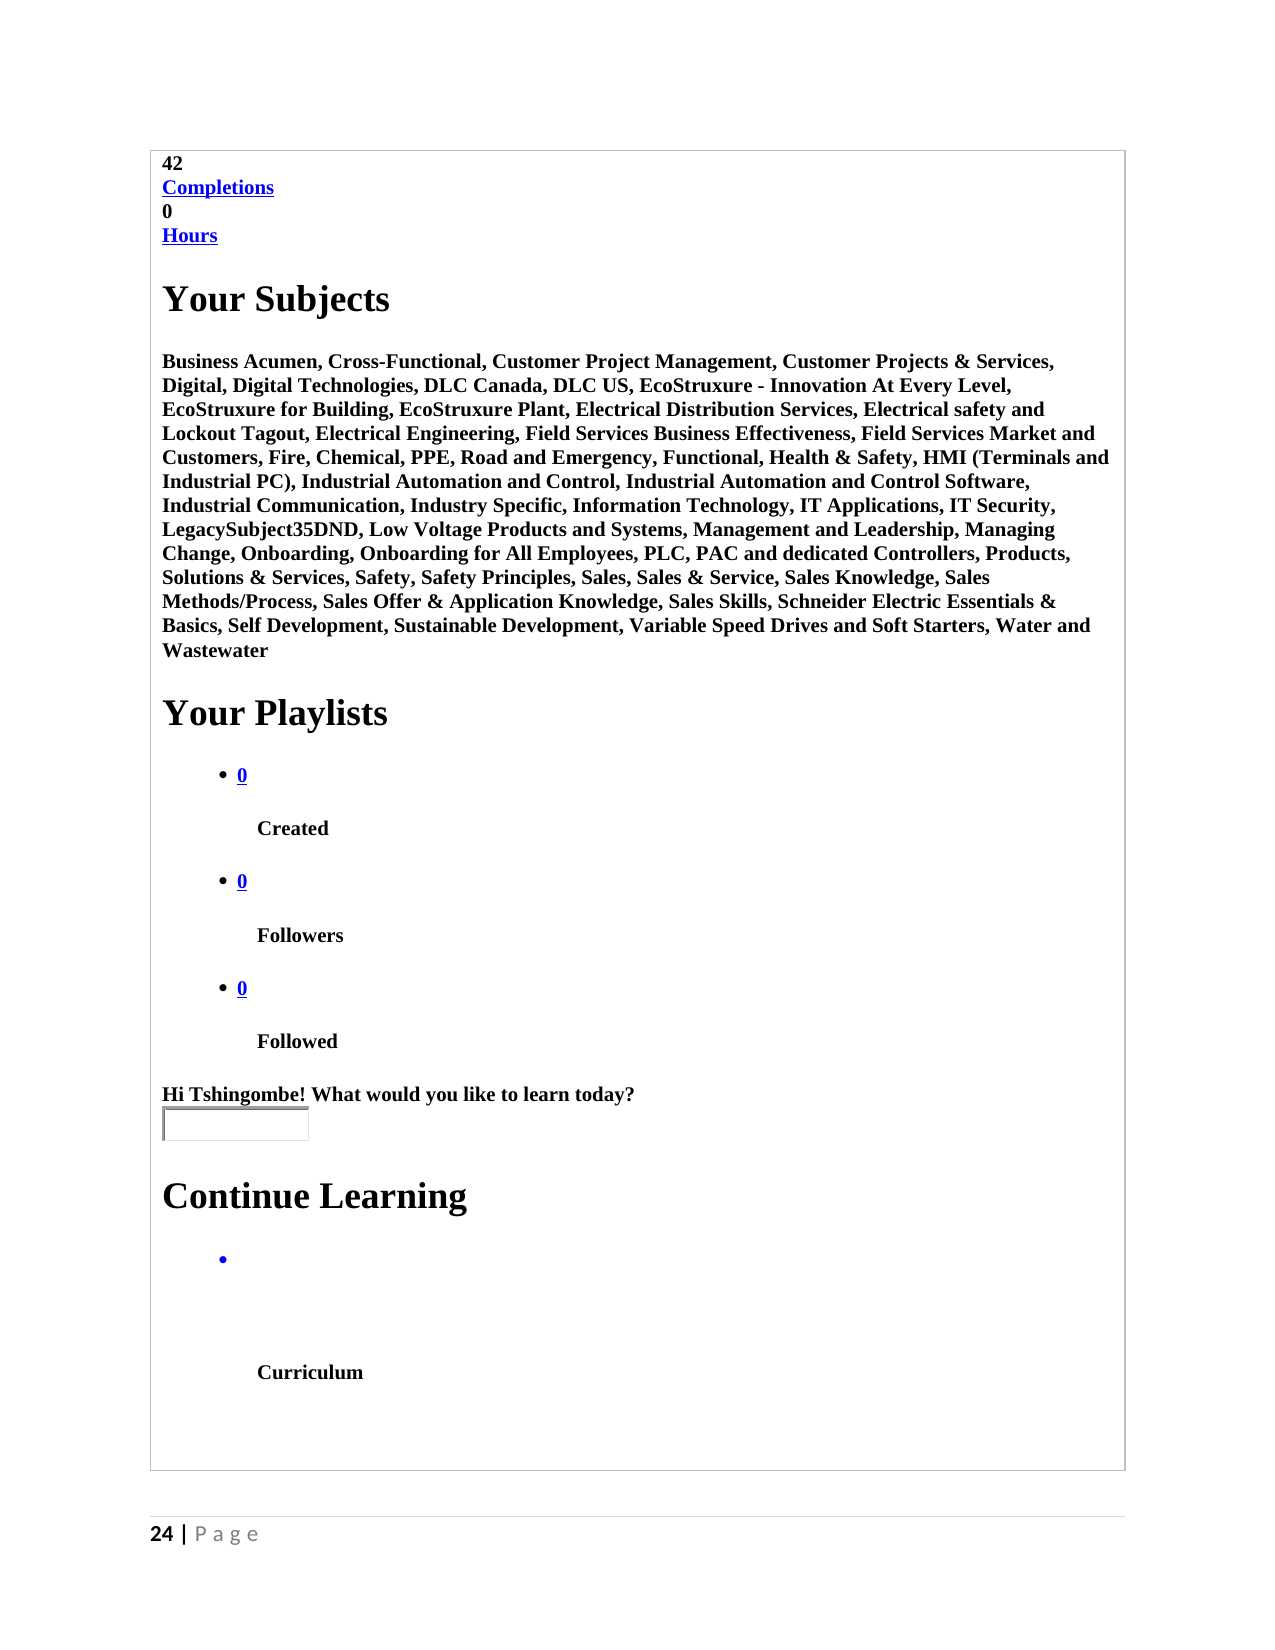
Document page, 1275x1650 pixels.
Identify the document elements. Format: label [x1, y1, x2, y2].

table_cell [151, 151, 1124, 1470]
